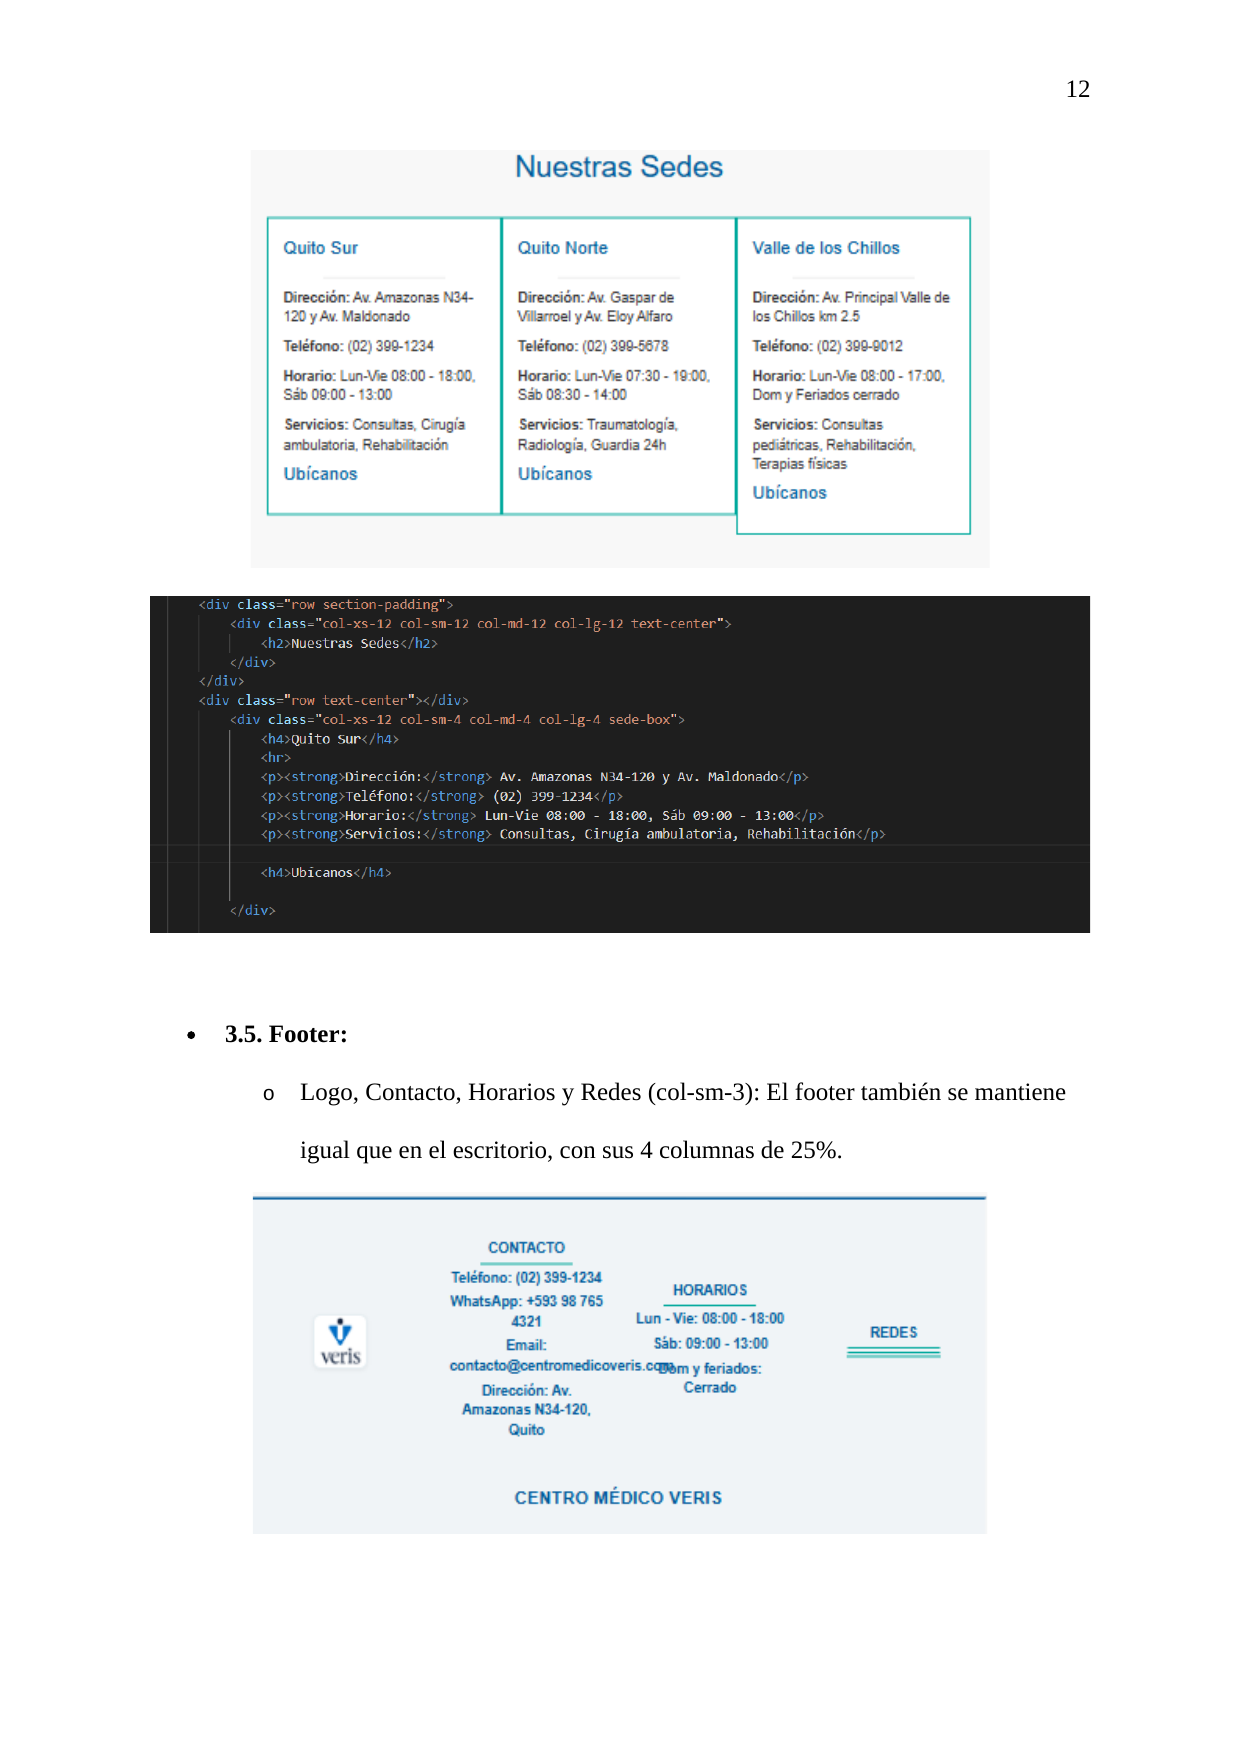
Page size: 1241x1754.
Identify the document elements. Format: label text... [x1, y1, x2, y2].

picture [250, 150, 990, 568]
list 3.5. Footer: [187, 1019, 1090, 1048]
picture [252, 1192, 988, 1534]
picture [150, 596, 1091, 933]
list Logo, Contacto, Horarios y Redes (col-sm-3): El footer también se mantiene igual que en el escritorio, con sus 4 columnas de 25%. [262, 1077, 1090, 1164]
